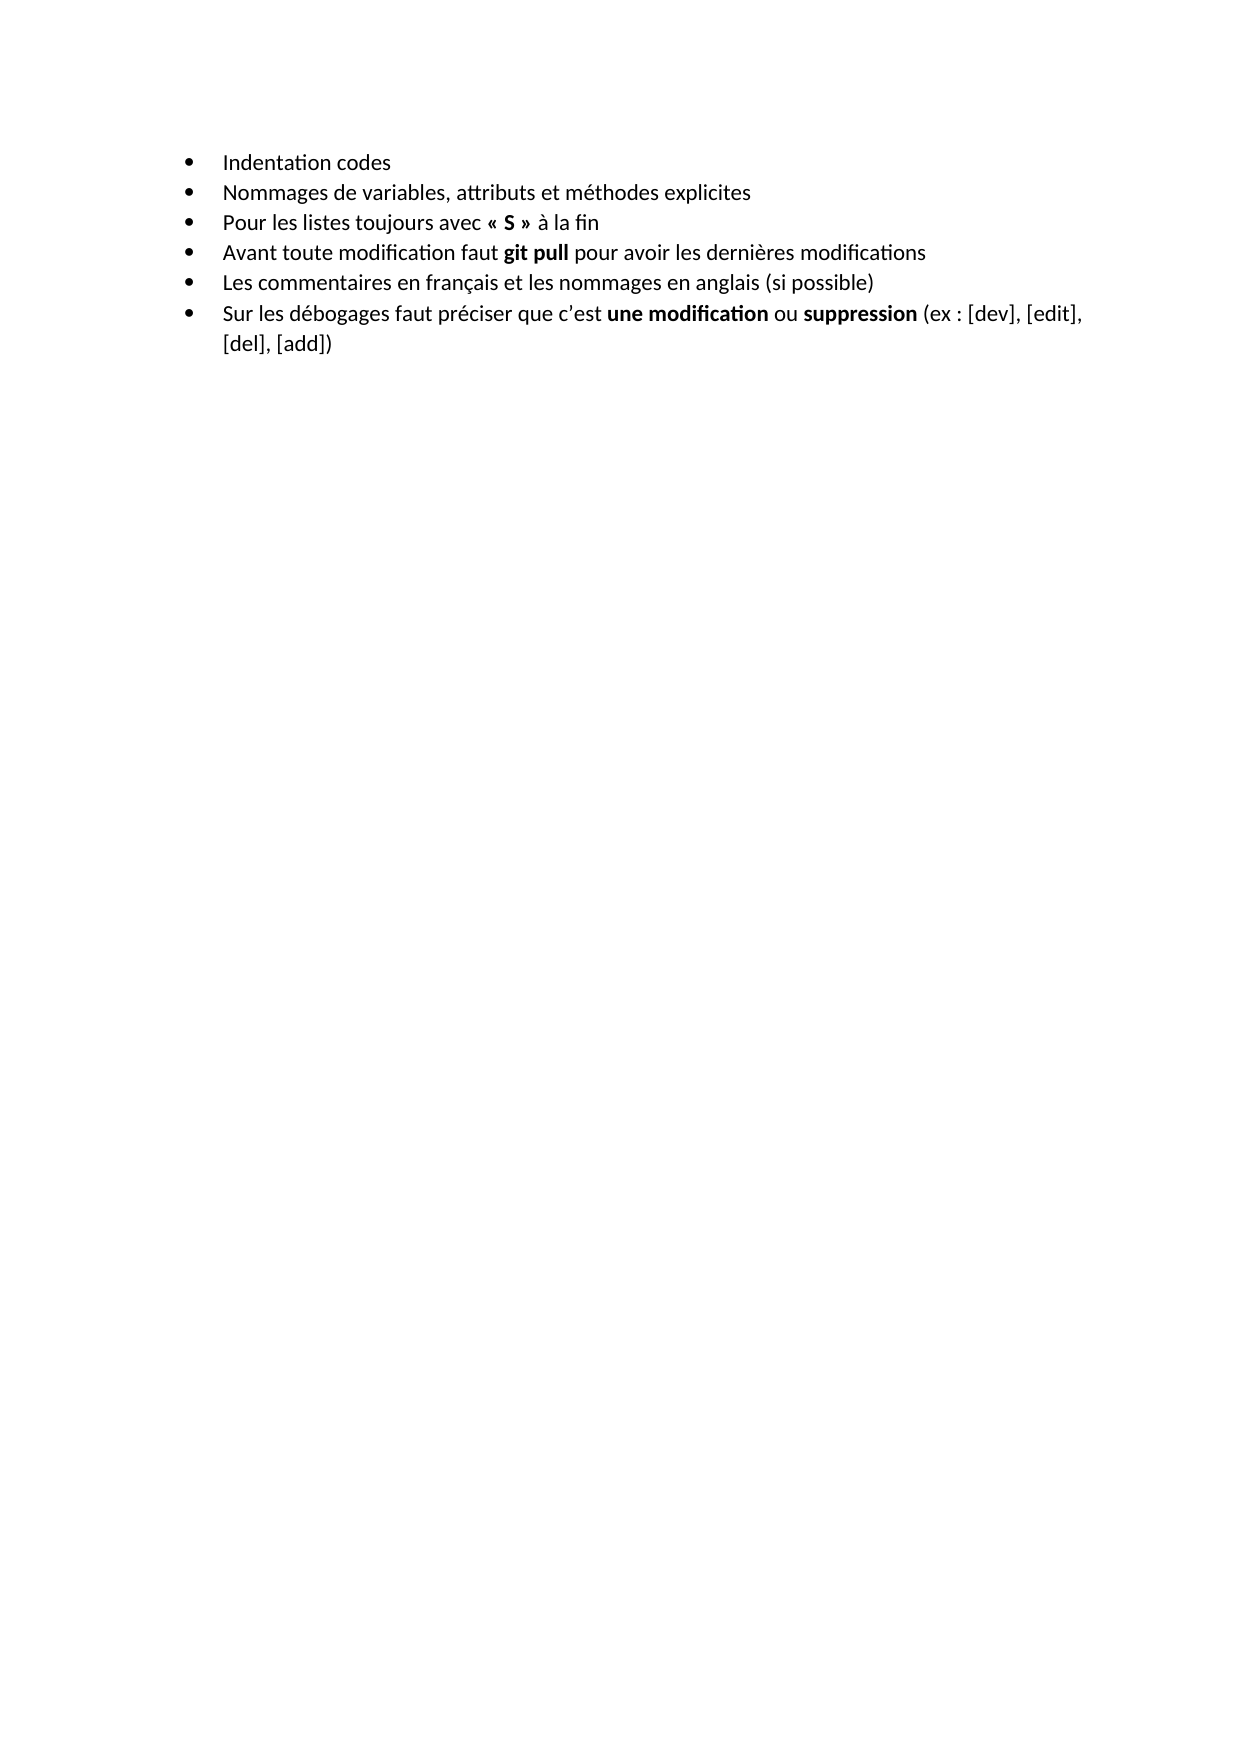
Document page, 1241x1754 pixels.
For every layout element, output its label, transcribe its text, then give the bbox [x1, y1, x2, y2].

list Sur les débogages faut préciser que c’est une modification ou suppression (ex : [dev], [edit], [del], [add]) [185, 299, 1093, 357]
list Avant toute modification faut git pull pour avoir les dernières modifications [185, 238, 1093, 266]
list Nommages de variables, attributs et méthodes explicites [185, 178, 1093, 206]
list Les commentaires en français et les nommages en anglais (si possible) [185, 268, 1093, 296]
list Indentation codes [185, 148, 1093, 176]
list Pour les listes toujours avec « S » à la fin [185, 208, 1093, 236]
